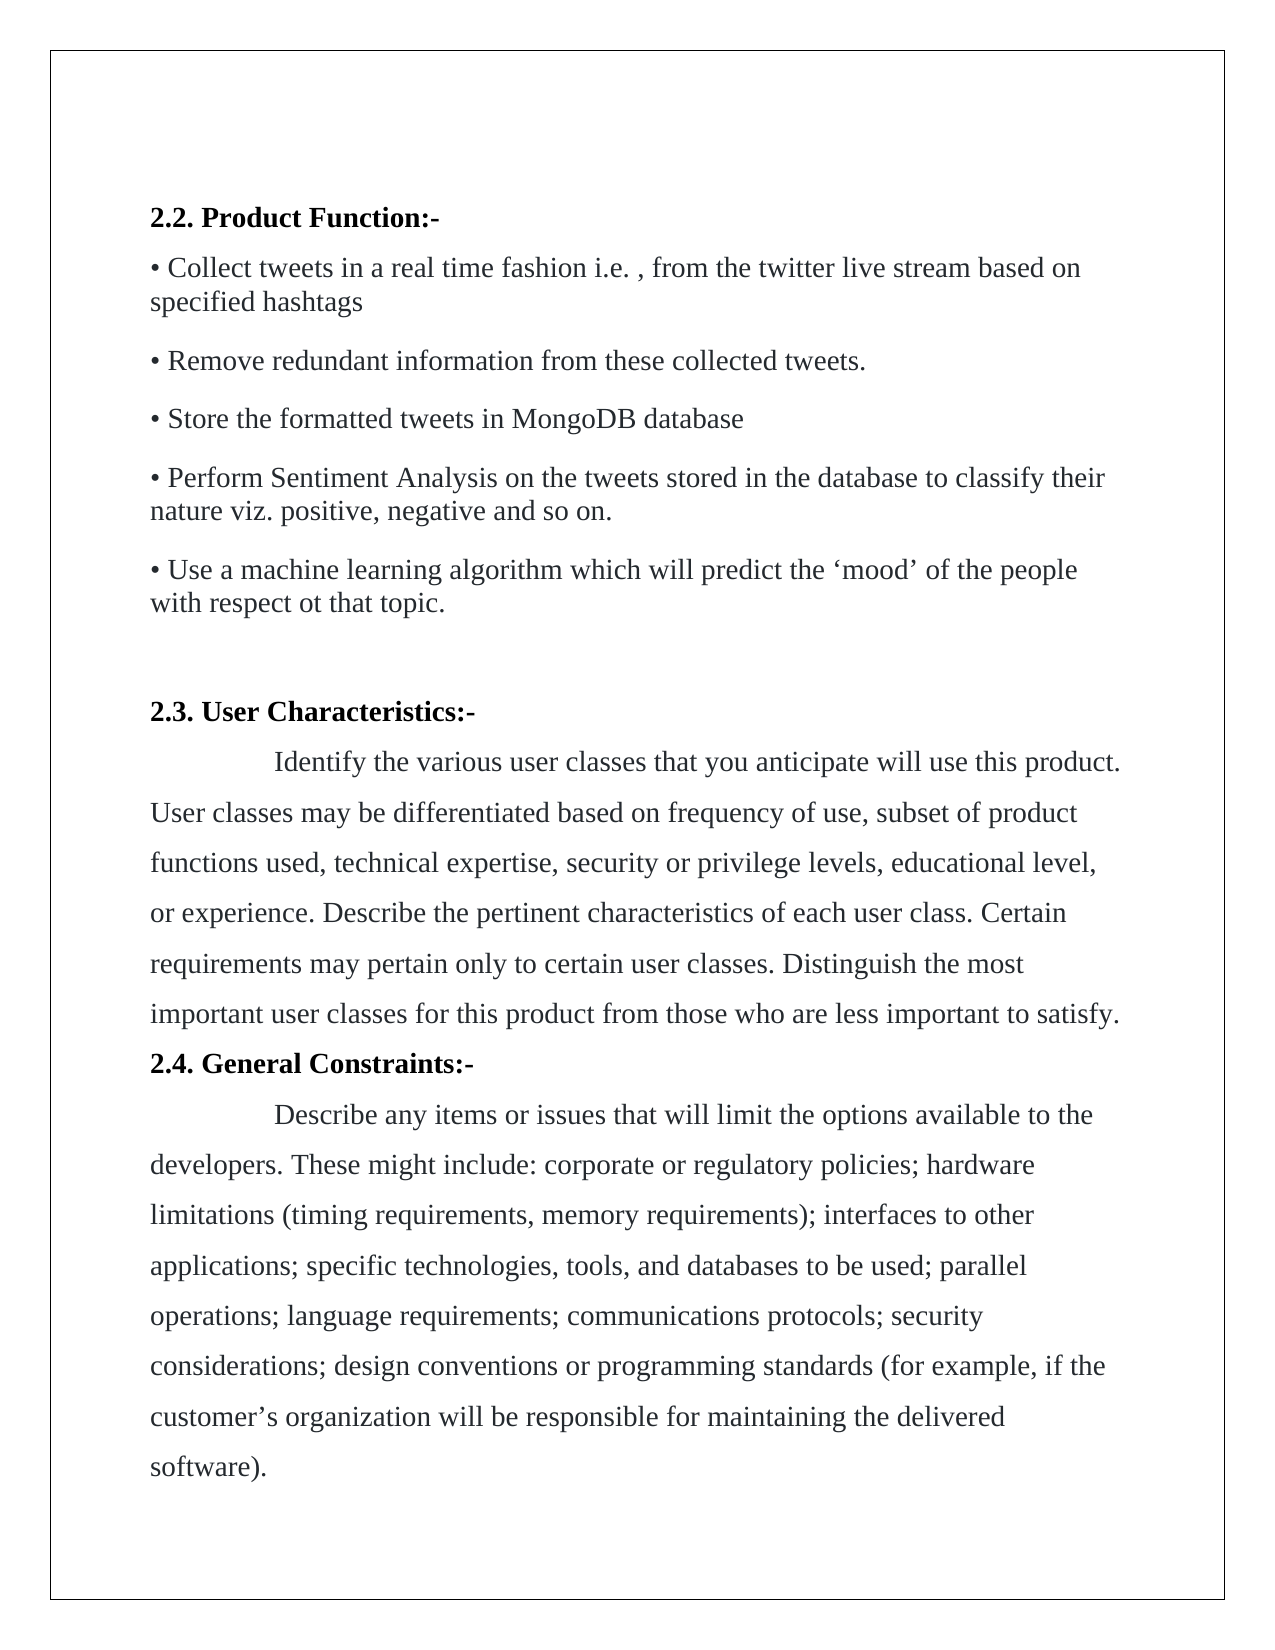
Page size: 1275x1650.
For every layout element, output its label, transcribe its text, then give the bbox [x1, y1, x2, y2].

text • Perform Sentiment Analysis on the tweets stored in the database to classify their nature viz. positive, negative and so on. [150, 460, 1125, 527]
text 2.4. General Constraints:- [150, 1046, 1125, 1080]
text 2.2. Product Function:- [150, 200, 1125, 234]
text • Use a machine learning algorithm which will predict the ‘mood’ of the people with respect ot that topic. [150, 552, 1125, 619]
text • Store the formatted tweets in MongoDB database [150, 401, 1125, 435]
text • Collect tweets in a real time fashion i.e. , from the twitter live stream based on specified hashtags [150, 251, 1125, 318]
text 2.3. User Characteristics:- [150, 694, 1125, 728]
text Identify the various user classes that you anticipate will use this product. User classes may be differentiated based on frequency of use, subset of product functions used, technical expertise, security or privilege levels, educational level, or experience. Describe the pertinent characteristics of each user class. Certain requirements may pertain only to certain user classes. Distinguish the most important user classes for this product from those who are less important to satisfy. [150, 744, 1125, 1030]
text • Remove redundant information from these collected tweets. [150, 343, 1125, 376]
text Describe any items or issues that will limit the options available to the developers. These might include: corporate or regulatory policies; hardware limitations (timing requirements, memory requirements); interfaces to other applications; specific technologies, tools, and databases to be used; parallel operations; language requirements; communications protocols; security considerations; design conventions or programming standards (for example, if the customer’s organization will be responsible for maintaining the delivered software). [150, 1097, 1125, 1482]
